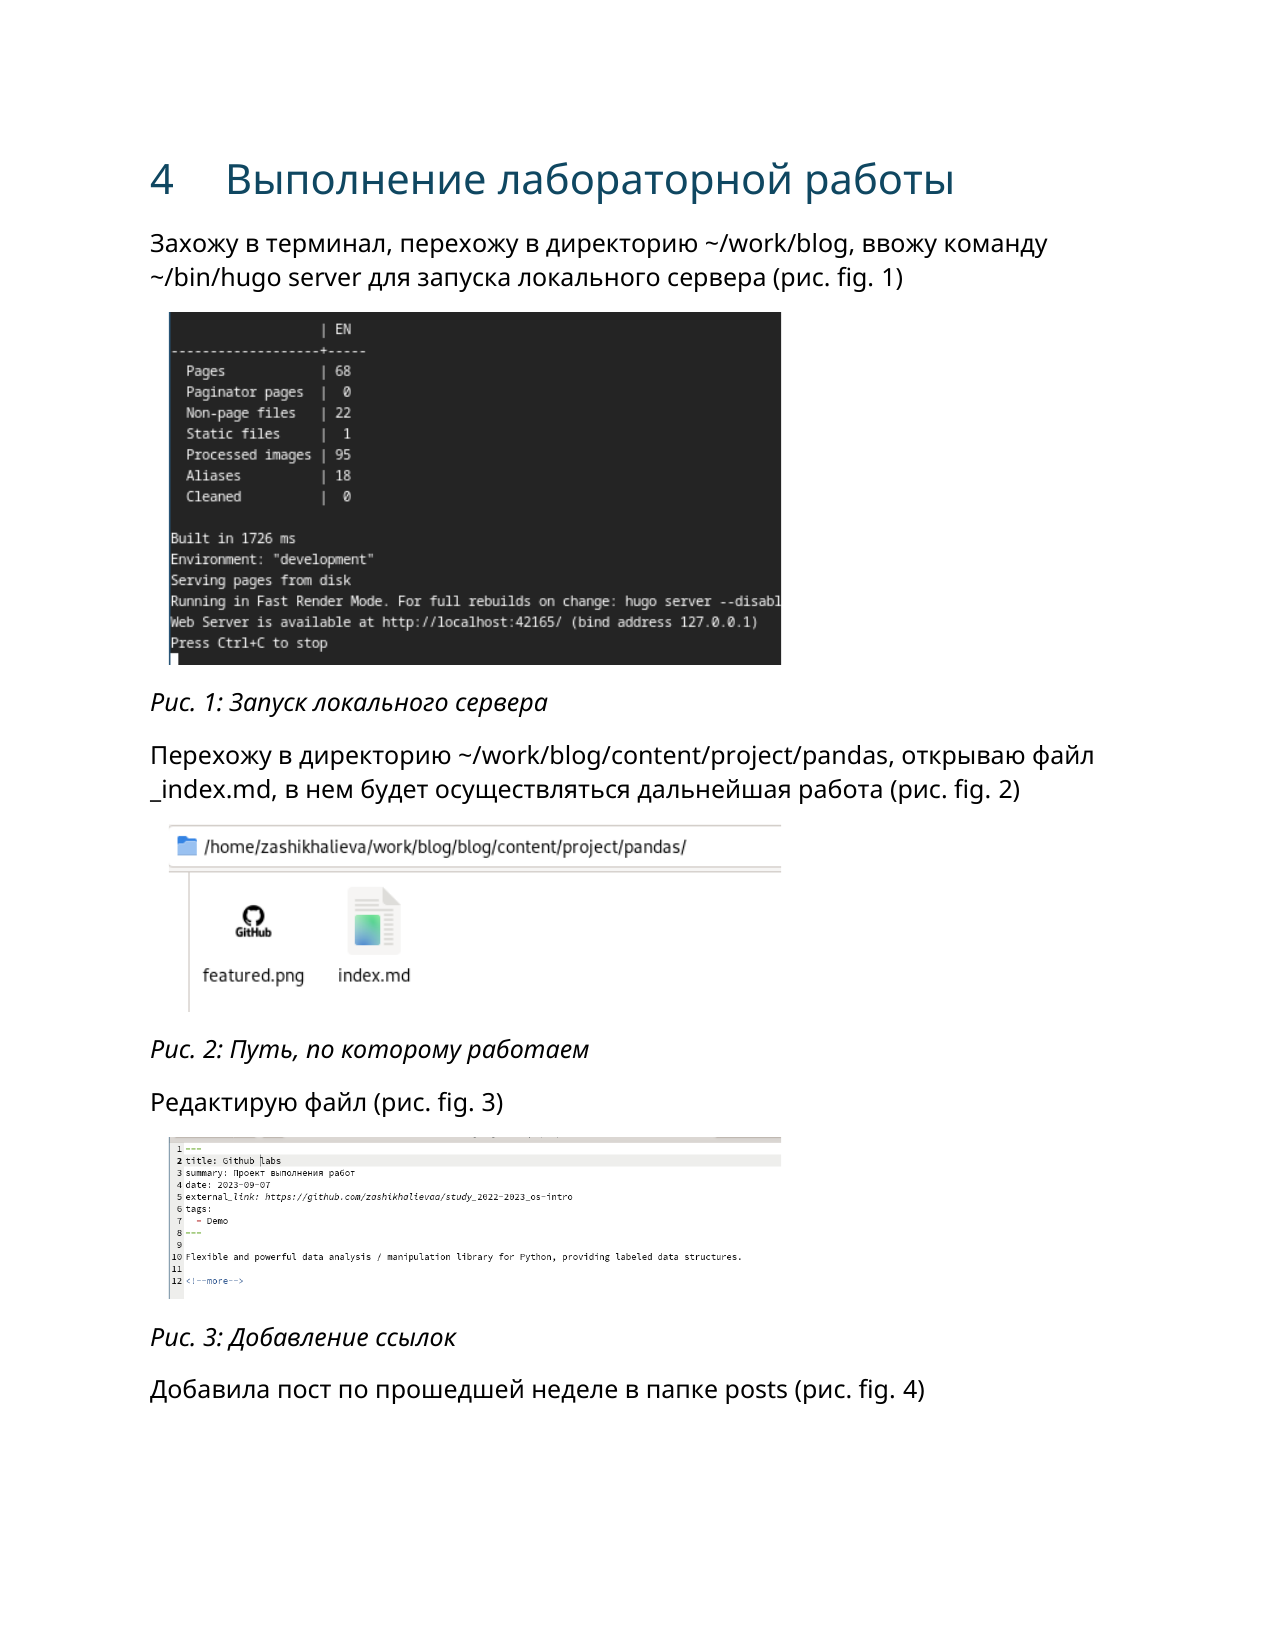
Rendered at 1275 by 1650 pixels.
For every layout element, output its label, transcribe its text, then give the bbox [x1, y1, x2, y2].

picture [168, 824, 782, 1012]
text Рис. 2: Путь, по которому работаем [150, 1032, 1125, 1066]
picture [168, 1137, 782, 1299]
text Захожу в терминал, перехожу в директорию ~/work/blog, ввожу команду ~/bin/hugo server для запуска локального сервера (рис. fig. 1) [150, 226, 1125, 294]
text Перехожу в директорию ~/work/blog/content/project/pandas, открываю файл _index.md, в нем будет осуществляться дальнейшая работа (рис. fig. 2) [150, 738, 1125, 806]
text Рис. 1: Запуск локального сервера [150, 685, 1125, 719]
text Редактирую файл (рис. fig. 3) [150, 1085, 1125, 1119]
picture [168, 312, 782, 665]
text Рис. 3: Добавление ссылок [150, 1319, 1125, 1353]
subtitle 4 Выполнение лабораторной работы [150, 150, 1125, 207]
text Добавила пост по прошедшей неделе в папке posts (рис. fig. 4) [150, 1372, 1125, 1406]
